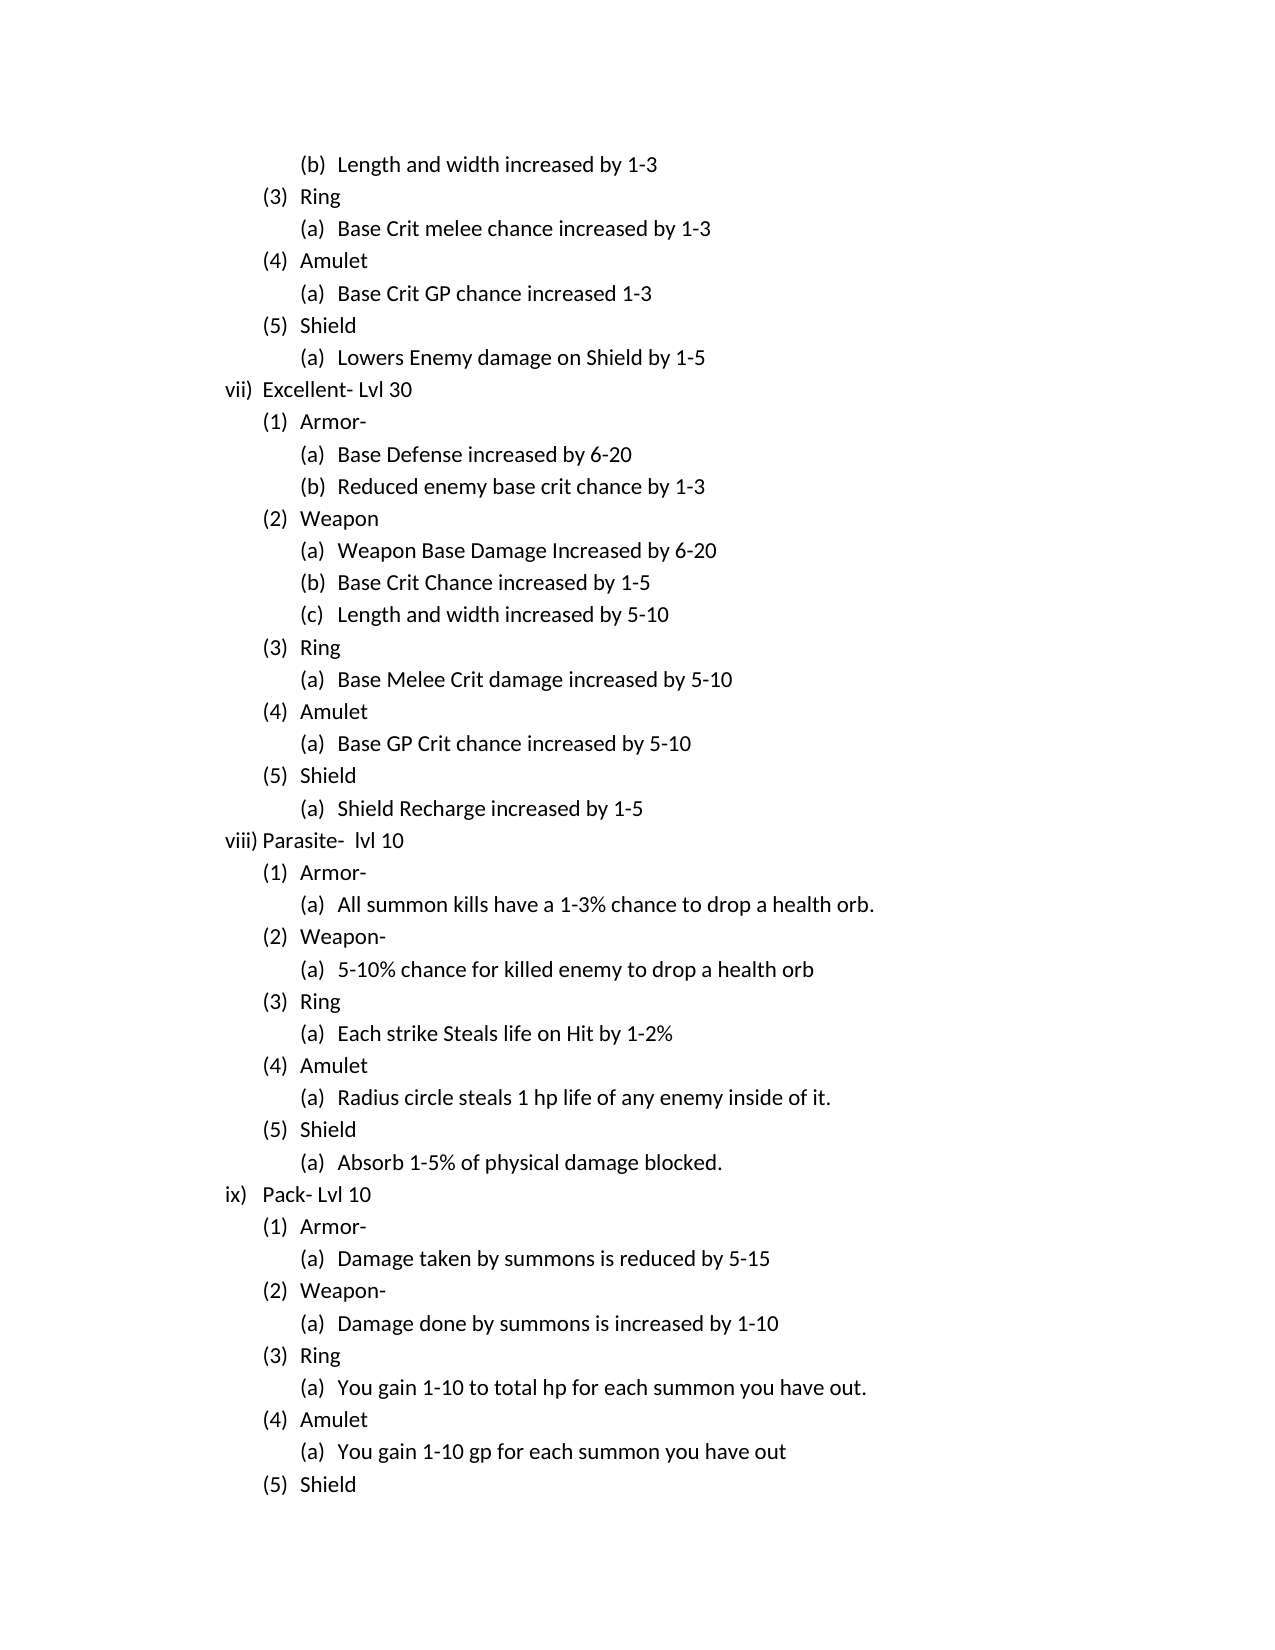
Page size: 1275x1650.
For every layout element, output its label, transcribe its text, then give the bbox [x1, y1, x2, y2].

list Armor- [262, 1212, 1125, 1240]
list Absorb 1-5% of physical damage blocked. [300, 1148, 1125, 1176]
list You gain 1-10 gp for each summon you have out [300, 1437, 1125, 1466]
list Damage taken by summons is reduced by 5-15 [300, 1244, 1125, 1272]
list Each strike Steals life on Hit by 1-2% [300, 1019, 1125, 1047]
list Base GP Crit chance increased by 5-10 [300, 729, 1125, 757]
list Weapon Base Damage Increased by 6-20 [300, 536, 1125, 564]
list Excellent- Lvl 30 [225, 375, 1125, 403]
list Weapon- [262, 1277, 1125, 1304]
list Base Crit Chance increased by 1-5 [300, 568, 1125, 596]
list Amulet [262, 697, 1125, 725]
list Ring [262, 182, 1125, 210]
list Shield Recharge increased by 1-5 [300, 794, 1125, 822]
list Shield [262, 1470, 1125, 1498]
list You gain 1-10 to total hp for each summon you have out. [300, 1373, 1125, 1401]
list Radius circle steals 1 hp life of any enemy inside of it. [300, 1083, 1125, 1111]
list Weapon [262, 504, 1125, 532]
list Base Melee Crit damage increased by 5-10 [300, 665, 1125, 693]
list Parasite- lvl 10 [225, 826, 1125, 854]
list Length and width increased by 1-3 [300, 150, 1125, 178]
list Reduced enemy base crit chance by 1-3 [300, 472, 1125, 500]
list All summon kills have a 1-3% chance to drop a health orb. [300, 890, 1125, 918]
list Shield [262, 762, 1125, 789]
list Shield [262, 1116, 1125, 1144]
list Armor- [262, 407, 1125, 436]
list Amulet [262, 1405, 1125, 1433]
list Damage done by summons is increased by 1-10 [300, 1309, 1125, 1337]
list Amulet [262, 1051, 1125, 1079]
list Ring [262, 1341, 1125, 1369]
list Base Defense increased by 6-20 [300, 440, 1125, 468]
list Weapon- [262, 922, 1125, 951]
list Length and width increased by 5-10 [300, 601, 1125, 629]
list Lowers Enemy damage on Shield by 1-5 [300, 343, 1125, 371]
list Ring [262, 633, 1125, 661]
list Armor- [262, 858, 1125, 886]
list Shield [262, 311, 1125, 339]
list 5-10% chance for killed enemy to drop a health orb [300, 955, 1125, 983]
list Base Crit melee chance increased by 1-3 [300, 214, 1125, 242]
list Ring [262, 987, 1125, 1015]
list Pack- Lvl 10 [225, 1180, 1125, 1208]
list Amulet [262, 247, 1125, 274]
list Base Crit GP chance increased 1-3 [300, 279, 1125, 307]
